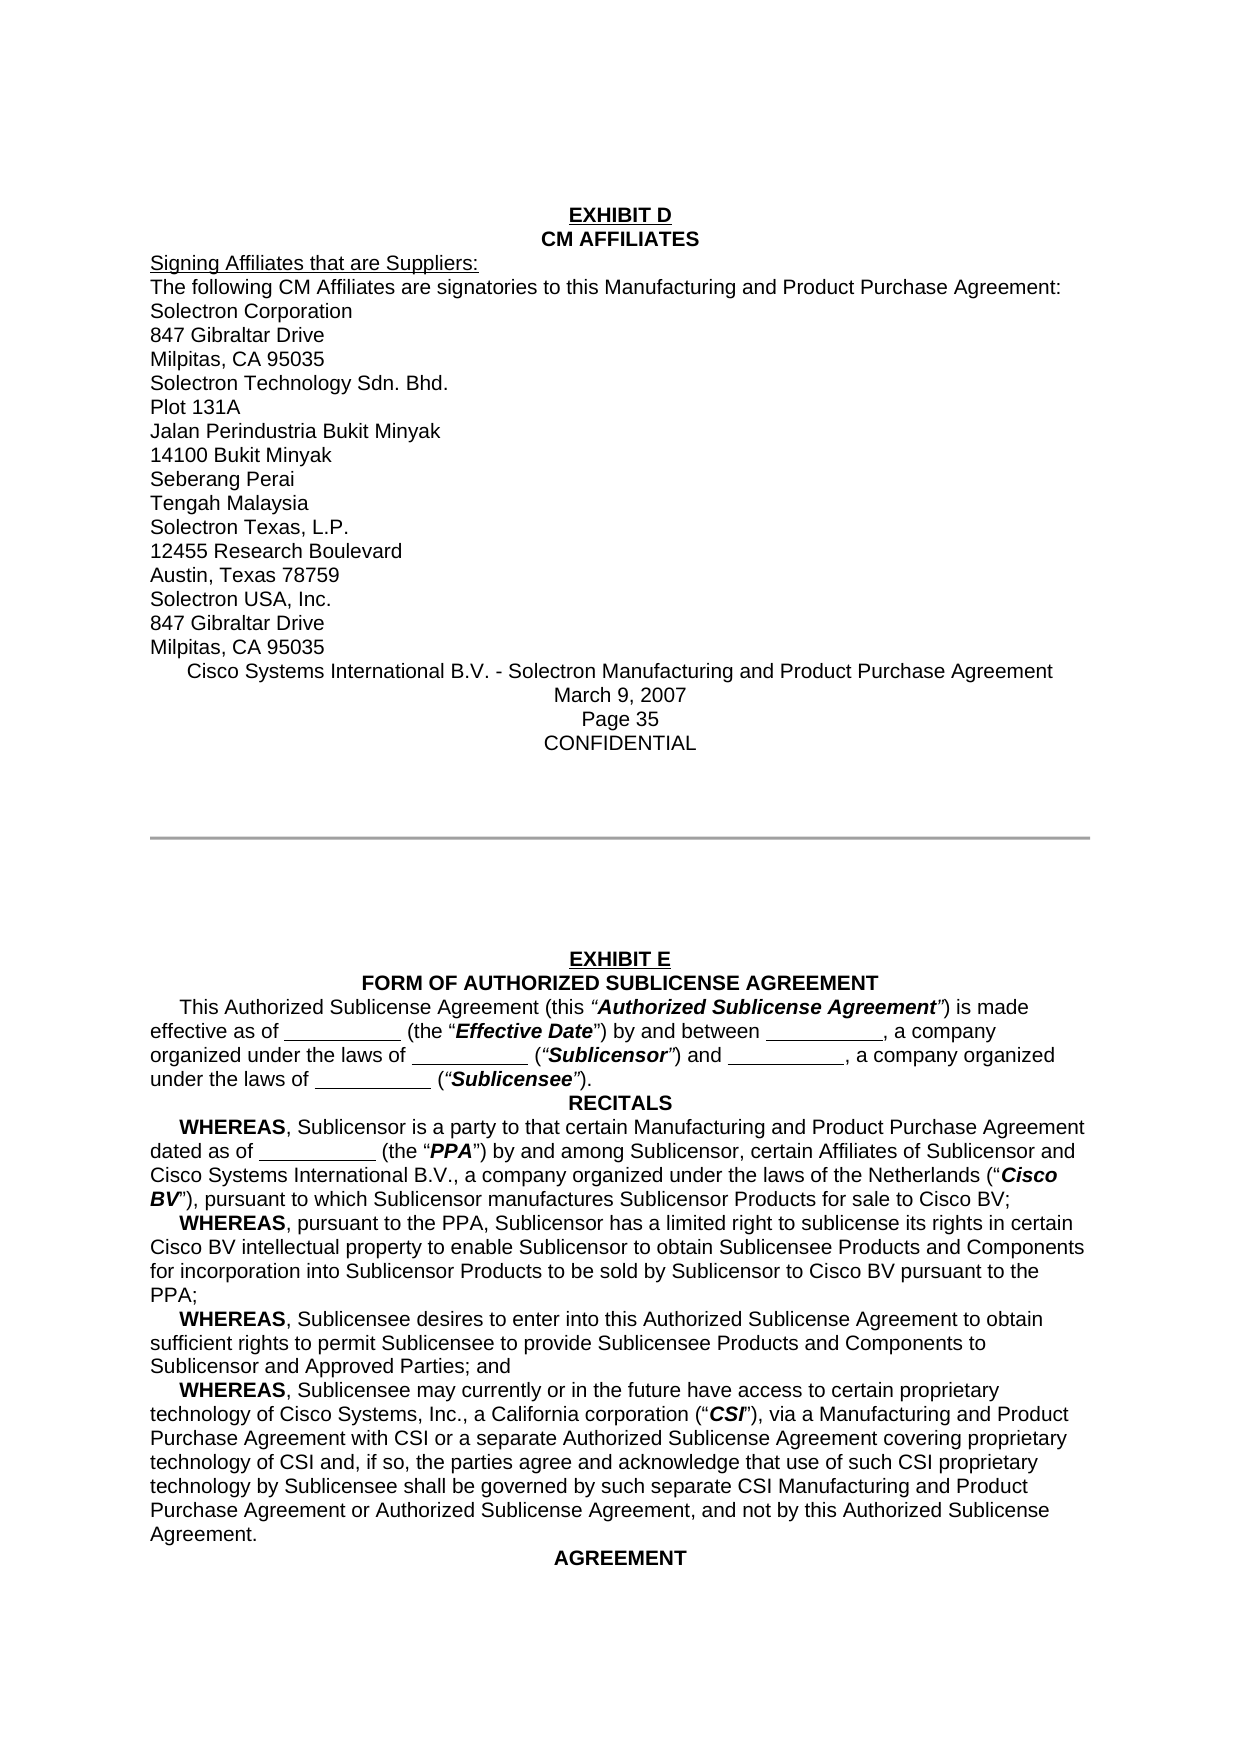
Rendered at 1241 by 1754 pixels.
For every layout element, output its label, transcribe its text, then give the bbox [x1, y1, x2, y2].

text WHEREAS, Sublicensee desires to enter into this Authorized Sublicense Agreement to obtain sufficient rights to permit Sublicensee to provide Sublicensee Products and Components to Sublicensor and Approved Parties; and [150, 1306, 1090, 1378]
text EXHIBIT D [150, 203, 1090, 227]
text EXHIBIT E [150, 947, 1090, 971]
text Signing Affiliates that are Suppliers: [150, 251, 1090, 275]
text RECITALS [150, 1091, 1090, 1115]
text Solectron USA, Inc. 847 Gibraltar Drive Milpitas, CA 95035 [150, 587, 1090, 658]
text CM AFFILIATES [150, 227, 1090, 251]
text AGREEMENT [150, 1546, 1090, 1570]
text The following CM Affiliates are signatories to this Manufacturing and Product Purchase Agreement: [150, 275, 1090, 299]
text Solectron Texas, L.P. 12455 Research Boulevard Austin, Texas 78759 [150, 515, 1090, 587]
text FORM OF AUTHORIZED SUBLICENSE AGREEMENT [150, 971, 1090, 995]
text WHEREAS, Sublicensee may currently or in the future have access to certain proprietary technology of Cisco Systems, Inc., a California corporation (“CSI”), via a Manufacturing and Product Purchase Agreement with CSI or a separate Authorized Sublicense Agreement covering proprietary technology of CSI and, if so, the parties agree and acknowledge that use of such CSI proprietary technology by Sublicensee shall be governed by such separate CSI Manufacturing and Product Purchase Agreement or Authorized Sublicense Agreement, and not by this Authorized Sublicense Agreement. [150, 1378, 1090, 1546]
text Solectron Technology Sdn. Bhd. Plot 131A Jalan Perindustria Bukit Minyak 14100 Bukit Minyak Seberang Perai Tengah Malaysia [150, 371, 1090, 515]
text Solectron Corporation 847 Gibraltar Drive Milpitas, CA 95035 [150, 299, 1090, 371]
text WHEREAS, Sublicensor is a party to that certain Manufacturing and Product Purchase Agreement dated as of (the “PPA”) by and among Sublicensor, certain Affiliates of Sublicensor and Cisco Systems International B.V., a company organized under the laws of the Netherlands (“Cisco BV”), pursuant to which Sublicensor manufactures Sublicensor Products for sale to Cisco BV; [150, 1115, 1090, 1211]
text WHEREAS, pursuant to the PPA, Sublicensor has a limited right to sublicense its rights in certain Cisco BV intellectual property to enable Sublicensor to obtain Sublicensee Products and Components for incorporation into Sublicensor Products to be sold by Sublicensor to Cisco BV pursuant to the PPA; [150, 1211, 1090, 1306]
text Cisco Systems International B.V. - Solectron Manufacturing and Product Purchase Agreement March 9, 2007 Page 35 CONFIDENTIAL [150, 658, 1090, 754]
text This Authorized Sublicense Agreement (this “Authorized Sublicense Agreement”) is made effective as of (the “Effective Date”) by and between , a company organized under the laws of (“Sublicensor”) and , a company organized under the laws of (“Sublicensee”). [150, 995, 1090, 1091]
